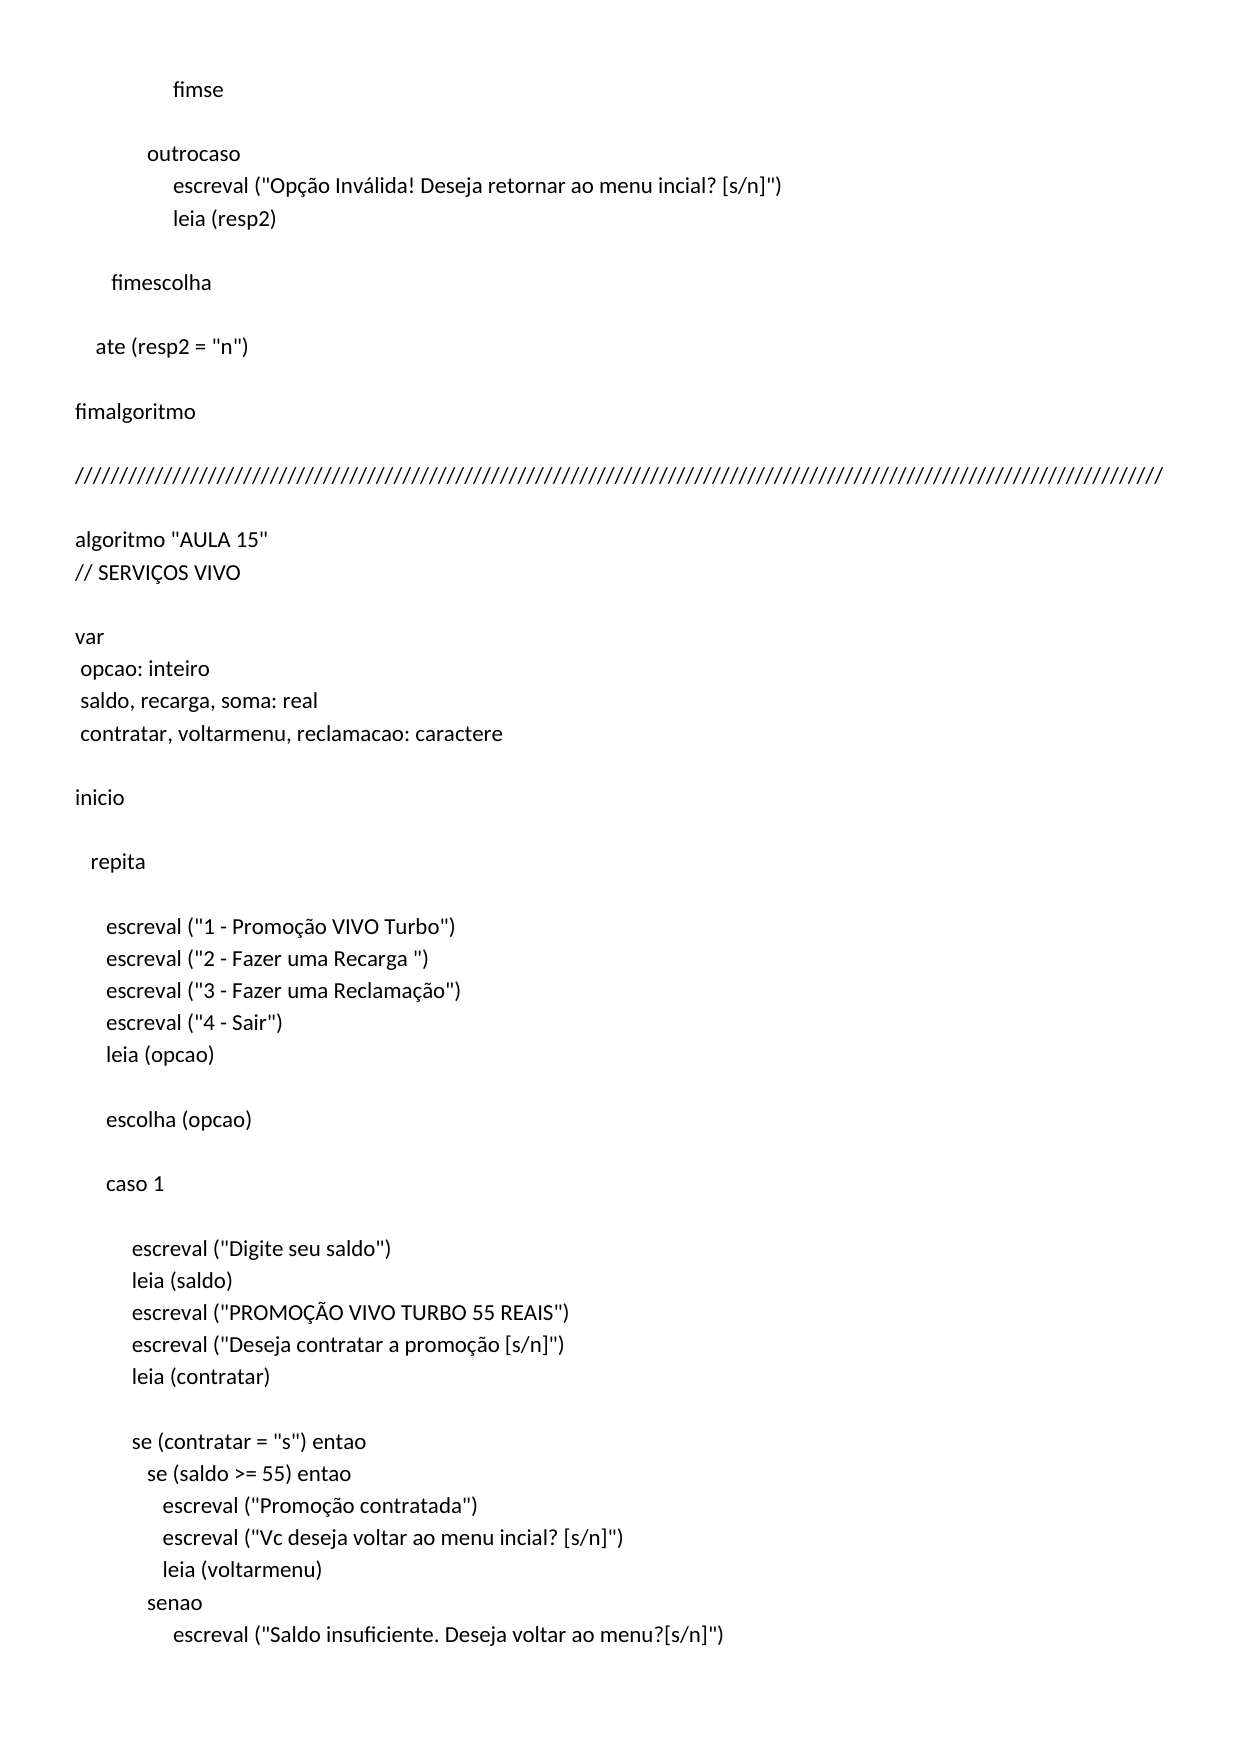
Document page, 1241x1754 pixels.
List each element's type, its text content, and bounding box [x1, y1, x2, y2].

text escreval ("Saldo insuficiente. Deseja voltar ao menu?[s/n]") [75, 1620, 1165, 1648]
text escreval ("PROMOÇÃO VIVO TURBO 55 REAIS") [75, 1298, 1165, 1326]
text contratar, voltarmenu, reclamacao: caractere [75, 719, 1165, 747]
text var [75, 622, 1165, 650]
text fimalgoritmo [75, 397, 1165, 425]
text // SERVIÇOS VIVO [75, 558, 1165, 586]
text escolha (opcao) [75, 1105, 1165, 1133]
text saldo, recarga, soma: real [75, 687, 1165, 714]
text leia (contratar) [75, 1362, 1165, 1391]
text senao [75, 1588, 1165, 1616]
text escreval ("Opção Inválida! Deseja retornar ao menu incial? [s/n]") [75, 172, 1165, 199]
text escreval ("Deseja contratar a promoção [s/n]") [75, 1330, 1165, 1358]
text repita [75, 847, 1165, 876]
text inicio [75, 783, 1165, 811]
text fimescolha [75, 268, 1165, 296]
text leia (resp2) [75, 204, 1165, 232]
text /////////////////////////////////////////////////////////////////////////////////////////////////////////////////////////// [75, 461, 1165, 489]
text leia (opcao) [75, 1041, 1165, 1069]
text outrocaso [75, 139, 1165, 167]
text algoritmo "AULA 15" [75, 526, 1165, 554]
text caso 1 [75, 1169, 1165, 1197]
text escreval ("4 - Sair") [75, 1008, 1165, 1036]
text se (contratar = "s") entao [75, 1427, 1165, 1455]
text escreval ("1 - Promoção VIVO Turbo") [75, 912, 1165, 940]
text escreval ("Vc deseja voltar ao menu incial? [s/n]") [75, 1523, 1165, 1551]
text leia (saldo) [75, 1266, 1165, 1294]
text ate (resp2 = "n") [75, 332, 1165, 361]
text se (saldo >= 55) entao [75, 1459, 1165, 1487]
text escreval ("3 - Fazer uma Reclamação") [75, 976, 1165, 1004]
text escreval ("Promoção contratada") [75, 1491, 1165, 1519]
text fimse [75, 75, 1165, 103]
text escreval ("Digite seu saldo") [75, 1234, 1165, 1262]
text opcao: inteiro [75, 654, 1165, 682]
text escreval ("2 - Fazer uma Recarga ") [75, 944, 1165, 972]
text leia (voltarmenu) [75, 1556, 1165, 1584]
